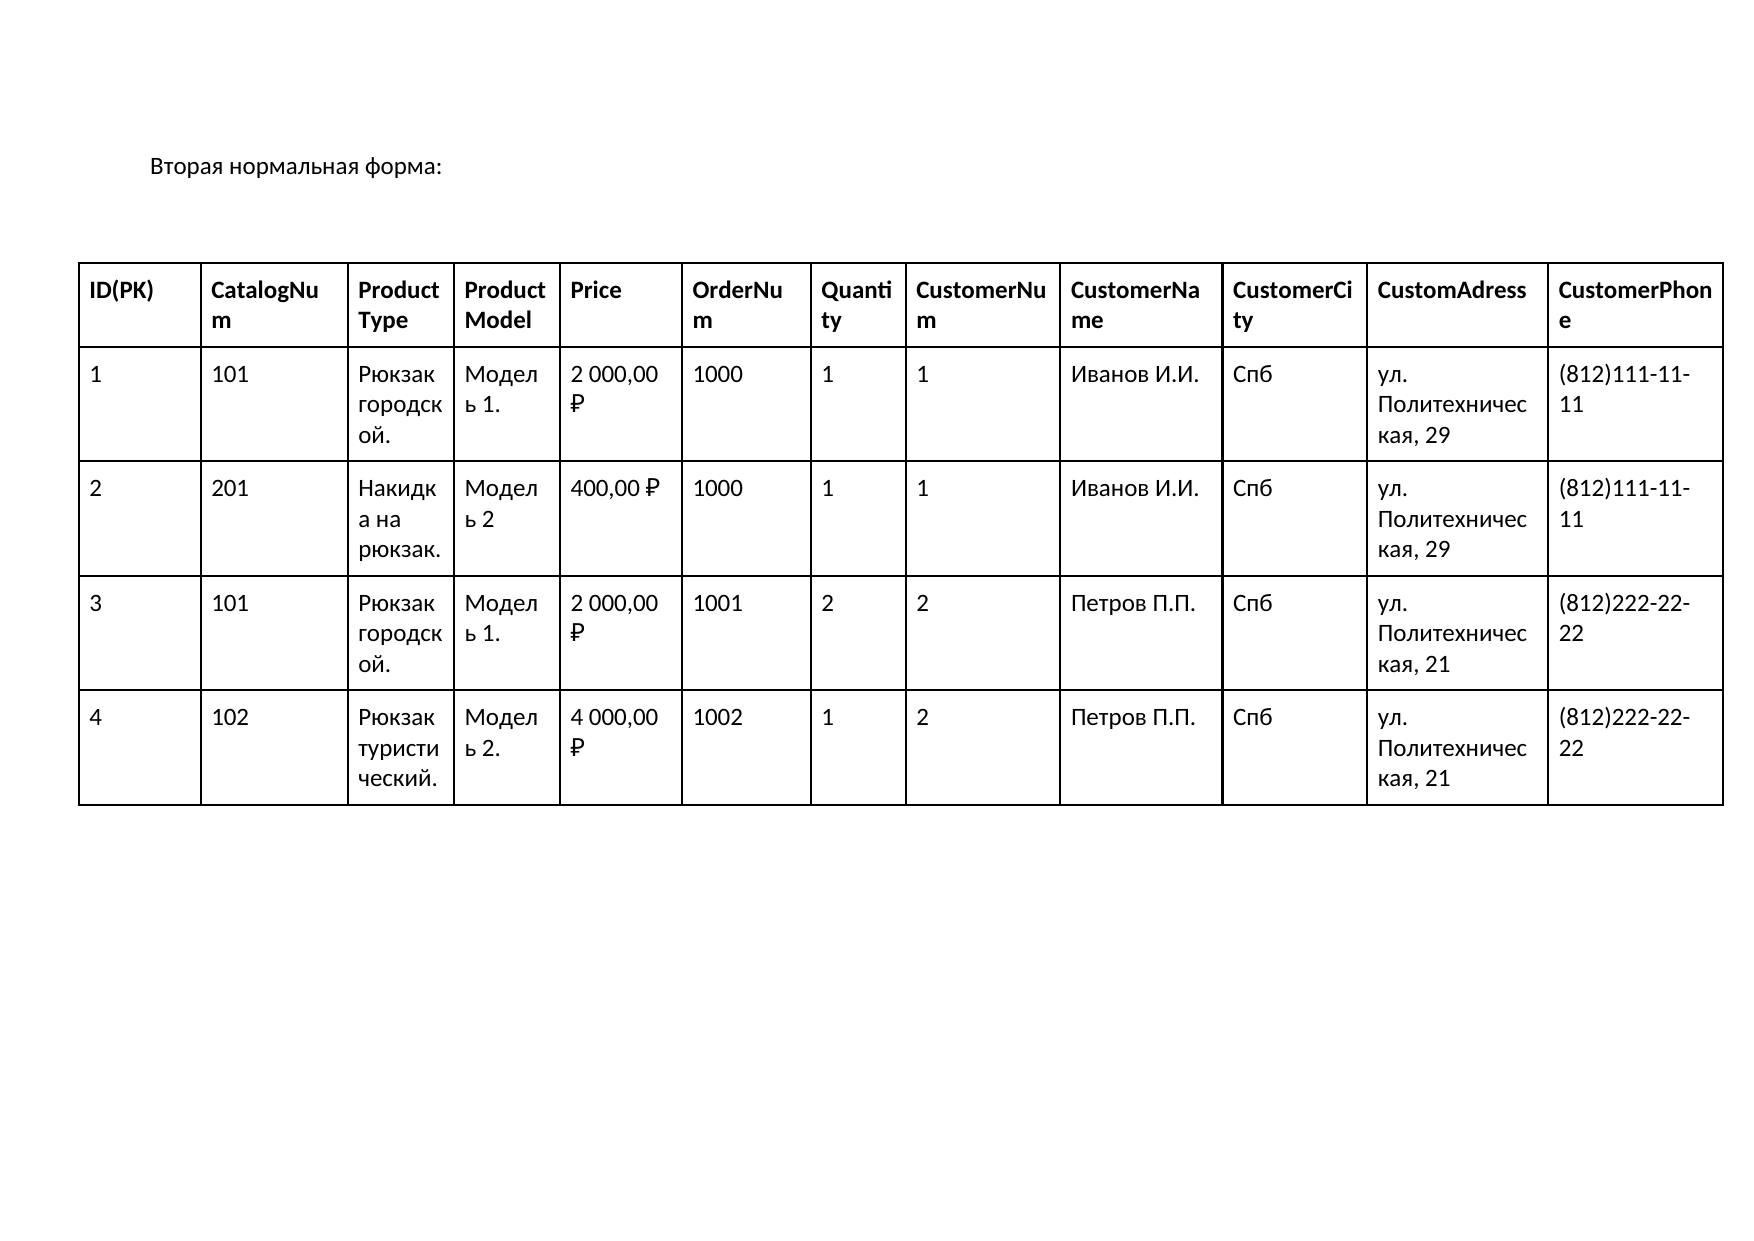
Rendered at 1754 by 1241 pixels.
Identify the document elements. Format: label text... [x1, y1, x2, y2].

table_cell ул. Политехническая, 21 [1368, 691, 1547, 803]
table_cell Модель 1. [455, 348, 559, 460]
table_header ID(PK) [80, 264, 200, 346]
table_cell Модель 2. [455, 691, 559, 803]
table_cell (812)222-22-22 [1549, 691, 1722, 803]
table_header CustomAdress [1368, 264, 1547, 346]
table_header CustomerCity [1224, 264, 1366, 346]
table_cell 4 [80, 691, 200, 803]
table_cell 2 [80, 462, 200, 574]
table_cell Петров П.П. [1061, 577, 1221, 689]
table_cell Спб [1224, 577, 1366, 689]
table_cell 1002 [683, 691, 810, 803]
table_cell ул. Политехническая, 21 [1368, 577, 1547, 689]
table_cell Рюкзак городской. [349, 577, 453, 689]
table_cell 2 [812, 577, 905, 689]
table_cell (812)222-22-22 [1549, 577, 1722, 689]
table_cell 2 [907, 691, 1059, 803]
table_cell 102 [202, 691, 347, 803]
table_header ProductType [349, 264, 453, 346]
table_cell Спб [1224, 462, 1366, 574]
table_cell 1 [80, 348, 200, 460]
table_cell Петров П.П. [1061, 691, 1221, 803]
table_header CustomerName [1061, 264, 1221, 346]
table_header ProductModel [455, 264, 559, 346]
text Вторая нормальная форма: [150, 150, 1604, 181]
table_cell 1001 [683, 577, 810, 689]
table_header CustomerNum [907, 264, 1059, 346]
table_header CustomerPhone [1549, 264, 1722, 346]
table_cell 1 [812, 691, 905, 803]
table_cell ул. Политехническая, 29 [1368, 348, 1547, 460]
table_cell Рюкзак городской. [349, 348, 453, 460]
table_cell ул. Политехническая, 29 [1368, 462, 1547, 574]
table_header Quantity [812, 264, 905, 346]
table_cell 2 000,00 ₽ [561, 577, 681, 689]
table_cell 1 [907, 462, 1059, 574]
table_cell Иванов И.И. [1061, 462, 1221, 574]
table_cell 1000 [683, 462, 810, 574]
table_cell 1 [907, 348, 1059, 460]
table_cell Иванов И.И. [1061, 348, 1221, 460]
table_header CatalogNum [202, 264, 347, 346]
table_cell 2 000,00 ₽ [561, 348, 681, 460]
table_cell 101 [202, 348, 347, 460]
table_cell 1000 [683, 348, 810, 460]
table_cell 3 [80, 577, 200, 689]
table_cell Спб [1224, 348, 1366, 460]
table_cell 201 [202, 462, 347, 574]
table_cell Накидка на рюкзак. [349, 462, 453, 574]
table_cell Модель 2 [455, 462, 559, 574]
table_cell Спб [1224, 691, 1366, 803]
table_cell 400,00 ₽ [561, 462, 681, 574]
table_cell 4 000,00 ₽ [561, 691, 681, 803]
table_header OrderNum [683, 264, 810, 346]
table_cell Модель 1. [455, 577, 559, 689]
table_cell (812)111-11-11 [1549, 462, 1722, 574]
table_cell (812)111-11-11 [1549, 348, 1722, 460]
table_cell Рюкзак туристический. [349, 691, 453, 803]
table_cell 101 [202, 577, 347, 689]
table_cell 2 [907, 577, 1059, 689]
table_cell 1 [812, 348, 905, 460]
table_header Price [561, 264, 681, 346]
table_cell 1 [812, 462, 905, 574]
